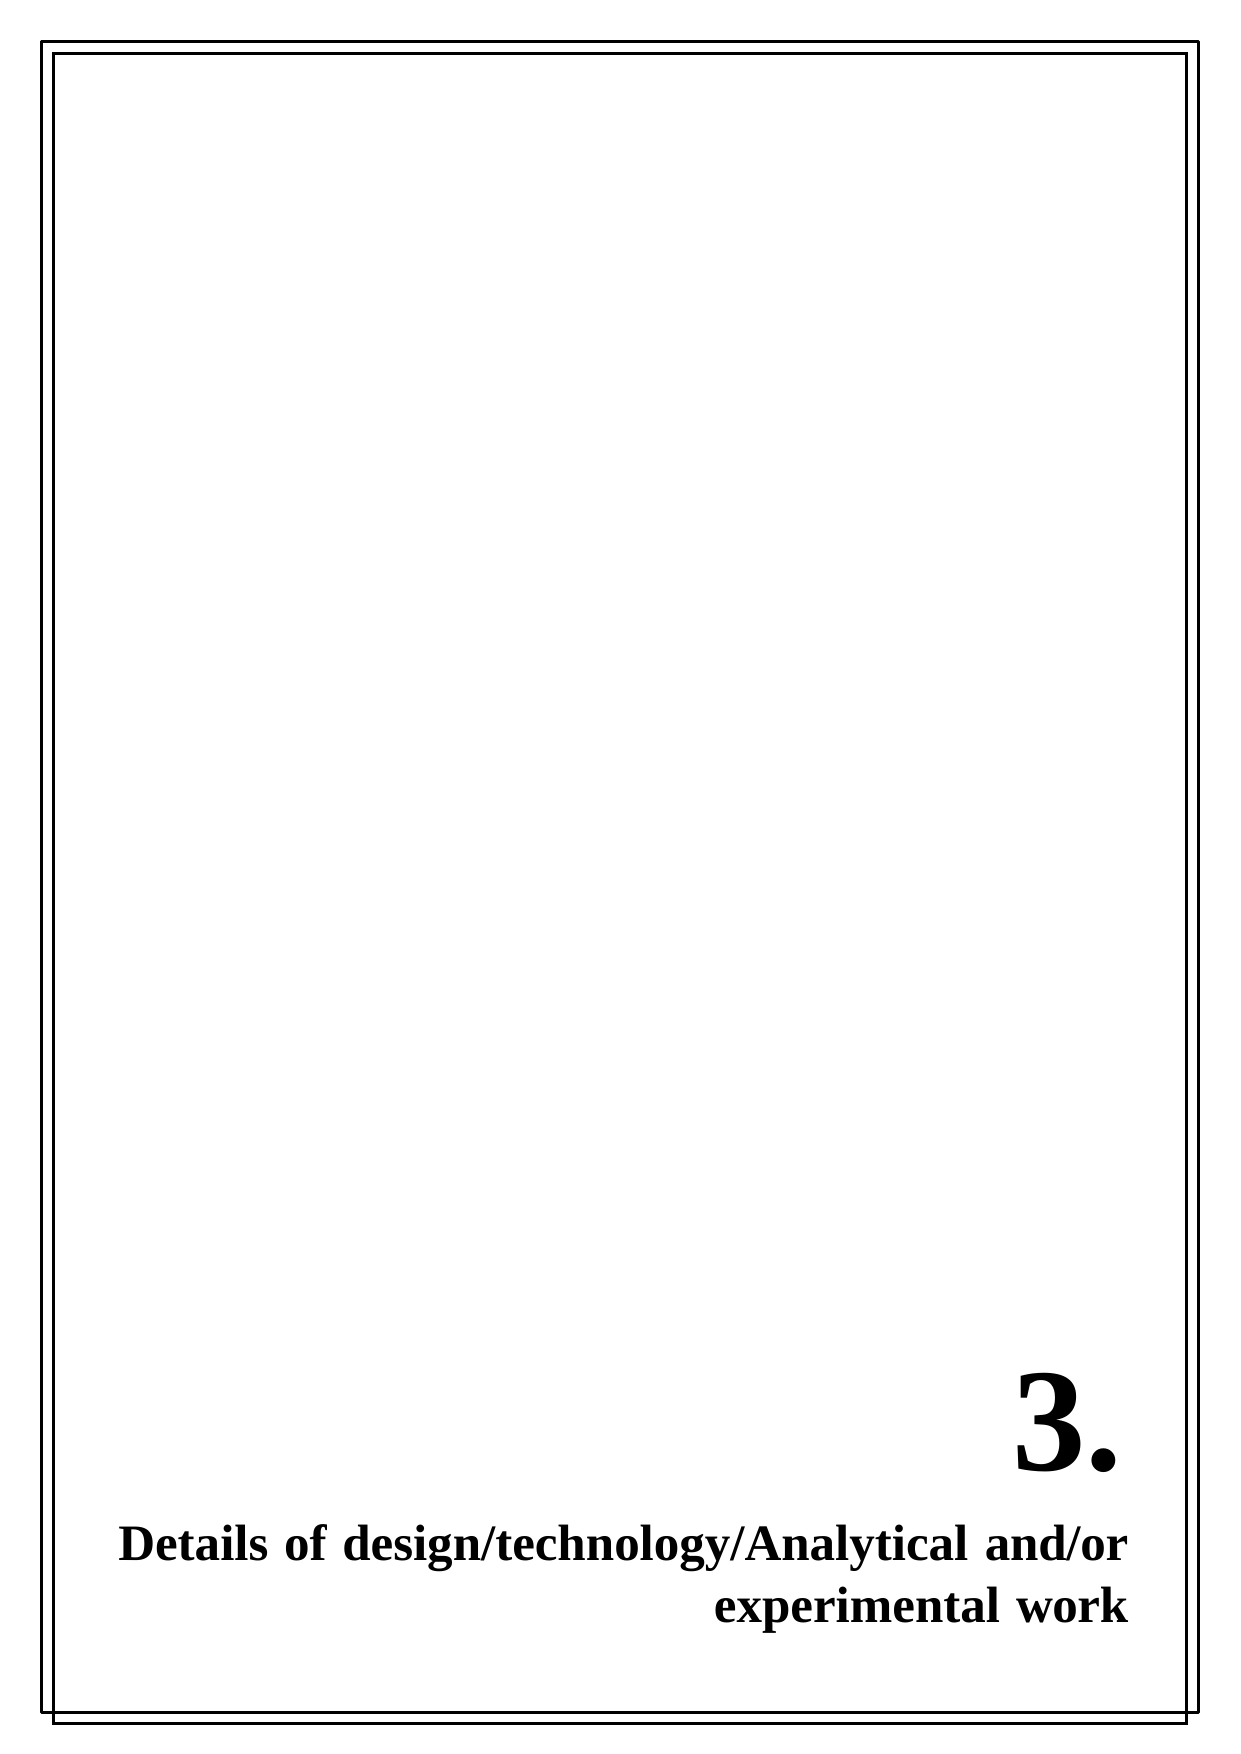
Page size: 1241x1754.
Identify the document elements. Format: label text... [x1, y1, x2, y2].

subtitle Details of design/technology/Analytical and/or [103, 1512, 1128, 1571]
text experimental work [103, 1574, 1128, 1633]
